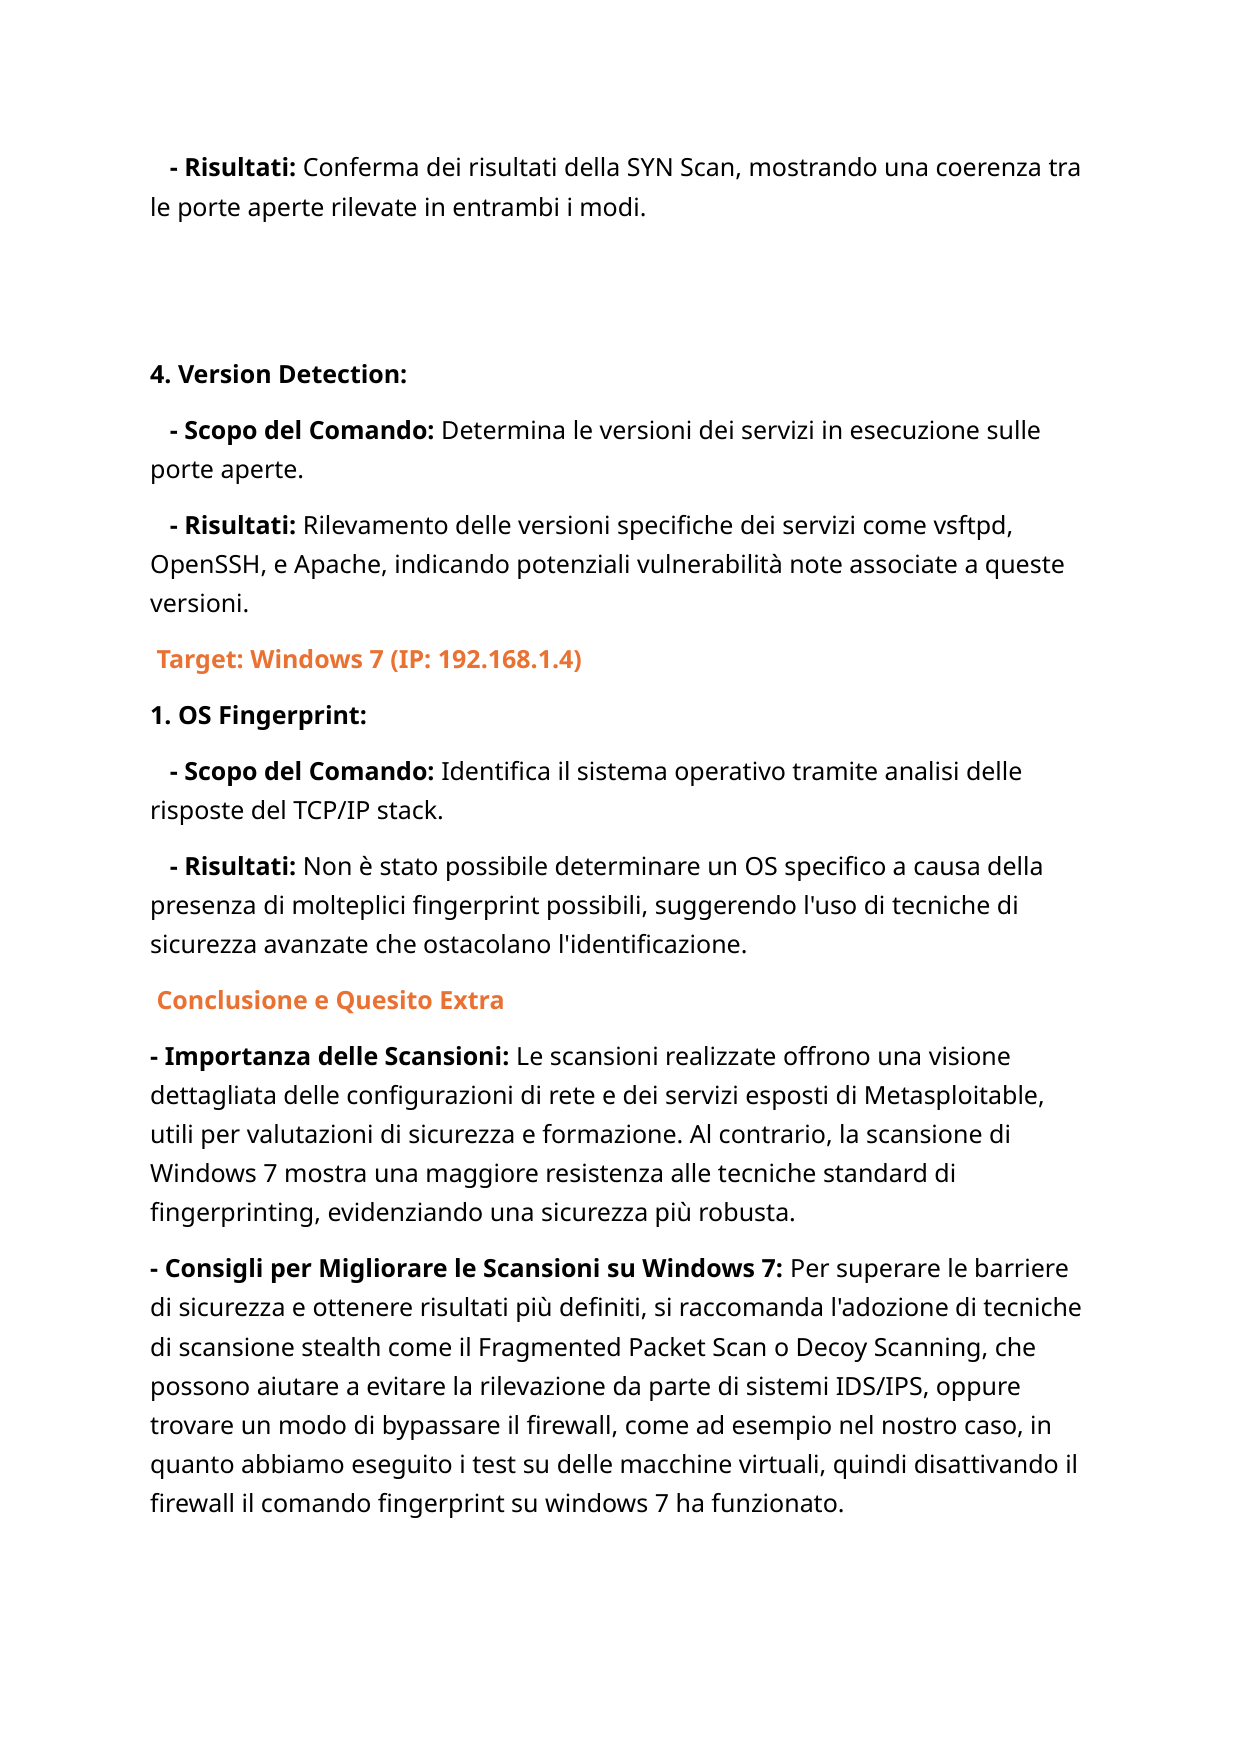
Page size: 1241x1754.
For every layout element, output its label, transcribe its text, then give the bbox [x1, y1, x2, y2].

text - Risultati: Rilevamento delle versioni specifiche dei servizi come vsftpd, OpenSSH, e Apache, indicando potenziali vulnerabilità note associate a queste versioni. [150, 507, 1090, 620]
text - Scopo del Comando: Identifica il sistema operativo tramite analisi delle risposte del TCP/IP stack. [150, 753, 1090, 827]
text - Scopo del Comando: Determina le versioni dei servizi in esecuzione sulle porte aperte. [150, 412, 1090, 486]
text 4. Version Detection: [150, 357, 1090, 391]
text Conclusione e Quesito Extra [150, 982, 1090, 1017]
text - Risultati: Conferma dei risultati della SYN Scan, mostrando una coerenza tra le porte aperte rilevate in entrambi i modi. [150, 150, 1090, 223]
text 1. OS Fingerprint: [150, 697, 1090, 732]
text - Risultati: Non è stato possibile determinare un OS specifico a causa della presenza di molteplici fingerprint possibili, suggerendo l'uso di tecniche di sicurezza avanzate che ostacolano l'identificazione. [150, 848, 1090, 961]
text Target: Windows 7 (IP: 192.168.1.4) [150, 642, 1090, 676]
text - Importanza delle Scansioni: Le scansioni realizzate offrono una visione dettagliata delle configurazioni di rete e dei servizi esposti di Metasploitable, utili per valutazioni di sicurezza e formazione. Al contrario, la scansione di Windows 7 mostra una maggiore resistenza alle tecniche standard di fingerprinting, evidenziando una sicurezza più robusta. [150, 1038, 1090, 1229]
text - Consigli per Migliorare le Scansioni su Windows 7: Per superare le barriere di sicurezza e ottenere risultati più definiti, si raccomanda l'adozione di tecniche di scansione stealth come il Fragmented Packet Scan o Decoy Scanning, che possono aiutare a evitare la rilevazione da parte di sistemi IDS/IPS, oppure trovare un modo di bypassare il firewall, come ad esempio nel nostro caso, in quanto abbiamo eseguito i test su delle macchine virtuali, quindi disattivando il firewall il comando fingerprint su windows 7 ha funzionato. [150, 1251, 1090, 1520]
